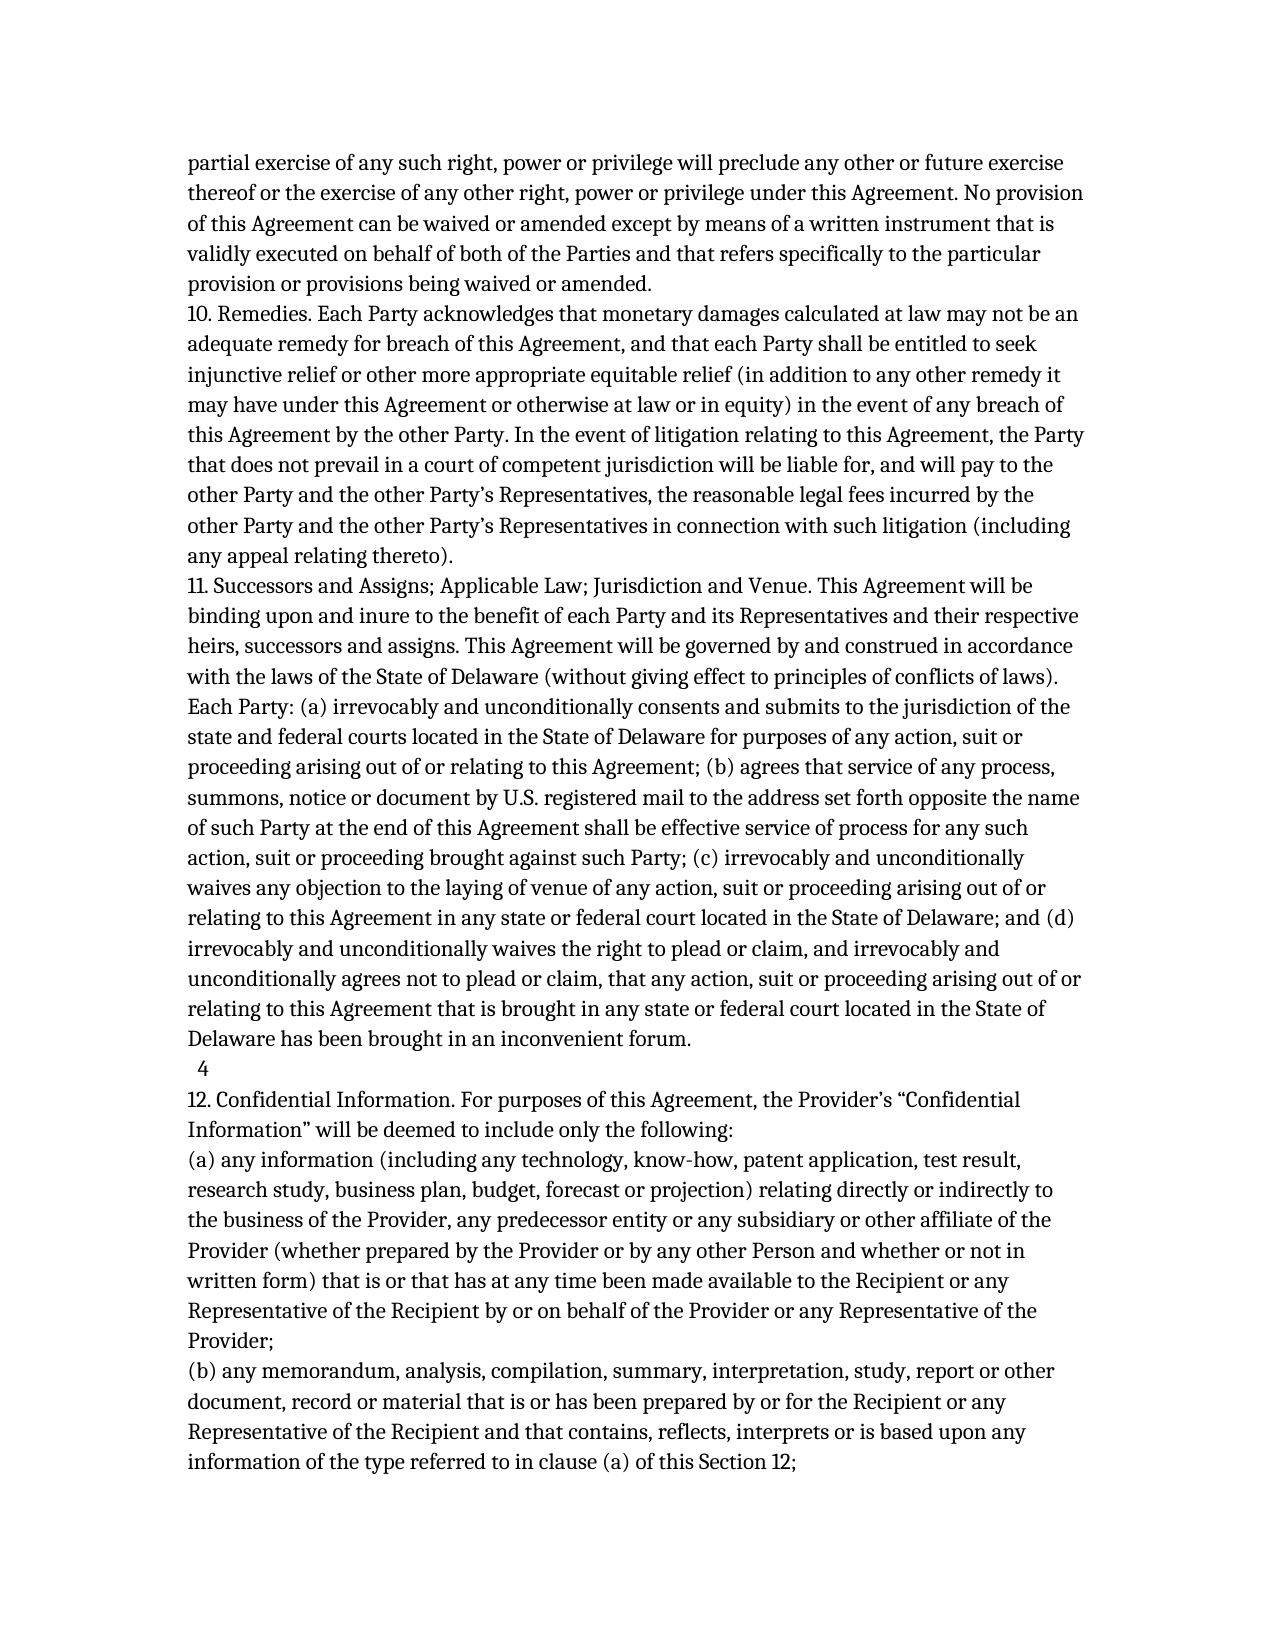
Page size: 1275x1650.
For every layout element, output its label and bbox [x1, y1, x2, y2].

text [187, 150, 1087, 1475]
